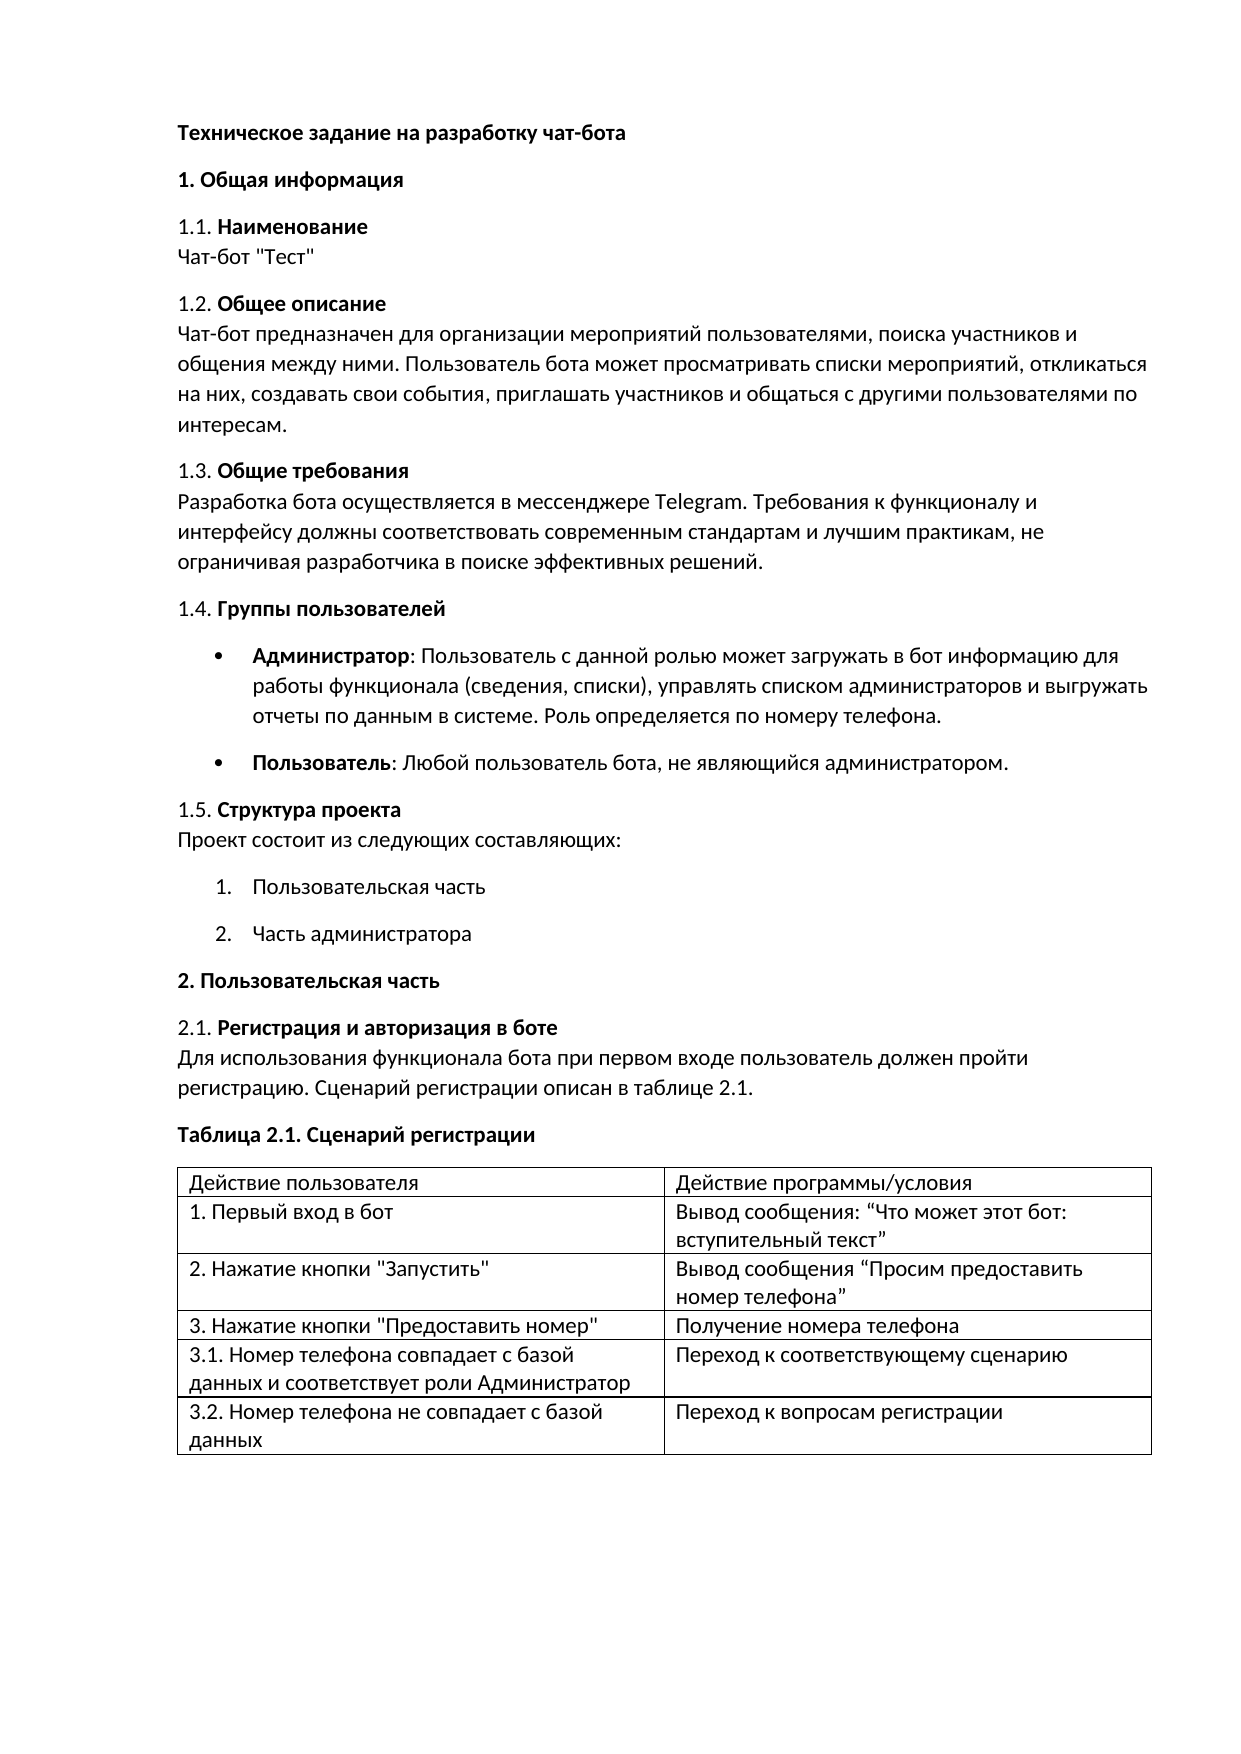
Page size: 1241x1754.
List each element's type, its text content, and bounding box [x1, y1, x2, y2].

text 1.5. Структура проекта Проект состоит из следующих составляющих: [177, 795, 1152, 853]
table_cell Получение номера телефона [665, 1311, 1151, 1339]
text 1.3. Общие требования Разработка бота осуществляется в мессенджере Telegram. Требования к функционалу и интерфейсу должны соответствовать современным стандартам и лучшим практикам, не ограничивая разработчика в поиске эффективных решений. [177, 457, 1152, 575]
table_cell 1. Первый вход в бот [178, 1197, 664, 1253]
list Администратор: Пользователь с данной ролью может загружать в бот информацию для работы функционала (сведения, списки), управлять списком администраторов и выгружать отчеты по данным в системе. Роль определяется по номеру телефона. [215, 641, 1152, 729]
list Часть администратора [215, 919, 1152, 947]
table_cell Переход к соответствующему сценарию [665, 1340, 1151, 1396]
text 1.1. Наименование Чат-бот "Тест" [177, 212, 1152, 270]
table_cell 2. Нажатие кнопки "Запустить" [178, 1254, 664, 1310]
table_cell 3. Нажатие кнопки "Предоставить номер" [178, 1311, 664, 1339]
table_header Действие программы/условия [665, 1168, 1151, 1196]
text 1. Общая информация [177, 165, 1152, 193]
table_cell 3.1. Номер телефона совпадает с базой данных и соответствует роли Администратор [178, 1340, 664, 1396]
table_header Действие пользователя [178, 1168, 664, 1196]
list Пользовательская часть [215, 872, 1152, 900]
text 2.1. Регистрация и авторизация в боте Для использования функционала бота при первом входе пользователь должен пройти регистрацию. Сценарий регистрации описан в таблице 2.1. [177, 1013, 1152, 1101]
text 1.2. Общее описание Чат-бот предназначен для организации мероприятий пользователями, поиска участников и общения между ними. Пользователь бота может просматривать списки мероприятий, откликаться на них, создавать свои события, приглашать участников и общаться с другими пользователями по интересам. [177, 289, 1152, 438]
text 1.4. Группы пользователей [177, 594, 1152, 622]
table_cell Переход к вопросам регистрации [665, 1398, 1151, 1453]
table_cell Вывод сообщения “Просим предоставить номер телефона” [665, 1254, 1151, 1310]
table_cell Вывод сообщения: “Что может этот бот: вступительный текст” [665, 1197, 1151, 1253]
text Техническое задание на разработку чат-бота [177, 118, 1152, 146]
table_cell 3.2. Номер телефона не совпадает с базой данных [178, 1398, 664, 1453]
text 2. Пользовательская часть [177, 966, 1152, 994]
list Пользователь: Любой пользователь бота, не являющийся администратором. [215, 748, 1152, 776]
text Таблица 2.1. Сценарий регистрации [177, 1120, 1152, 1148]
